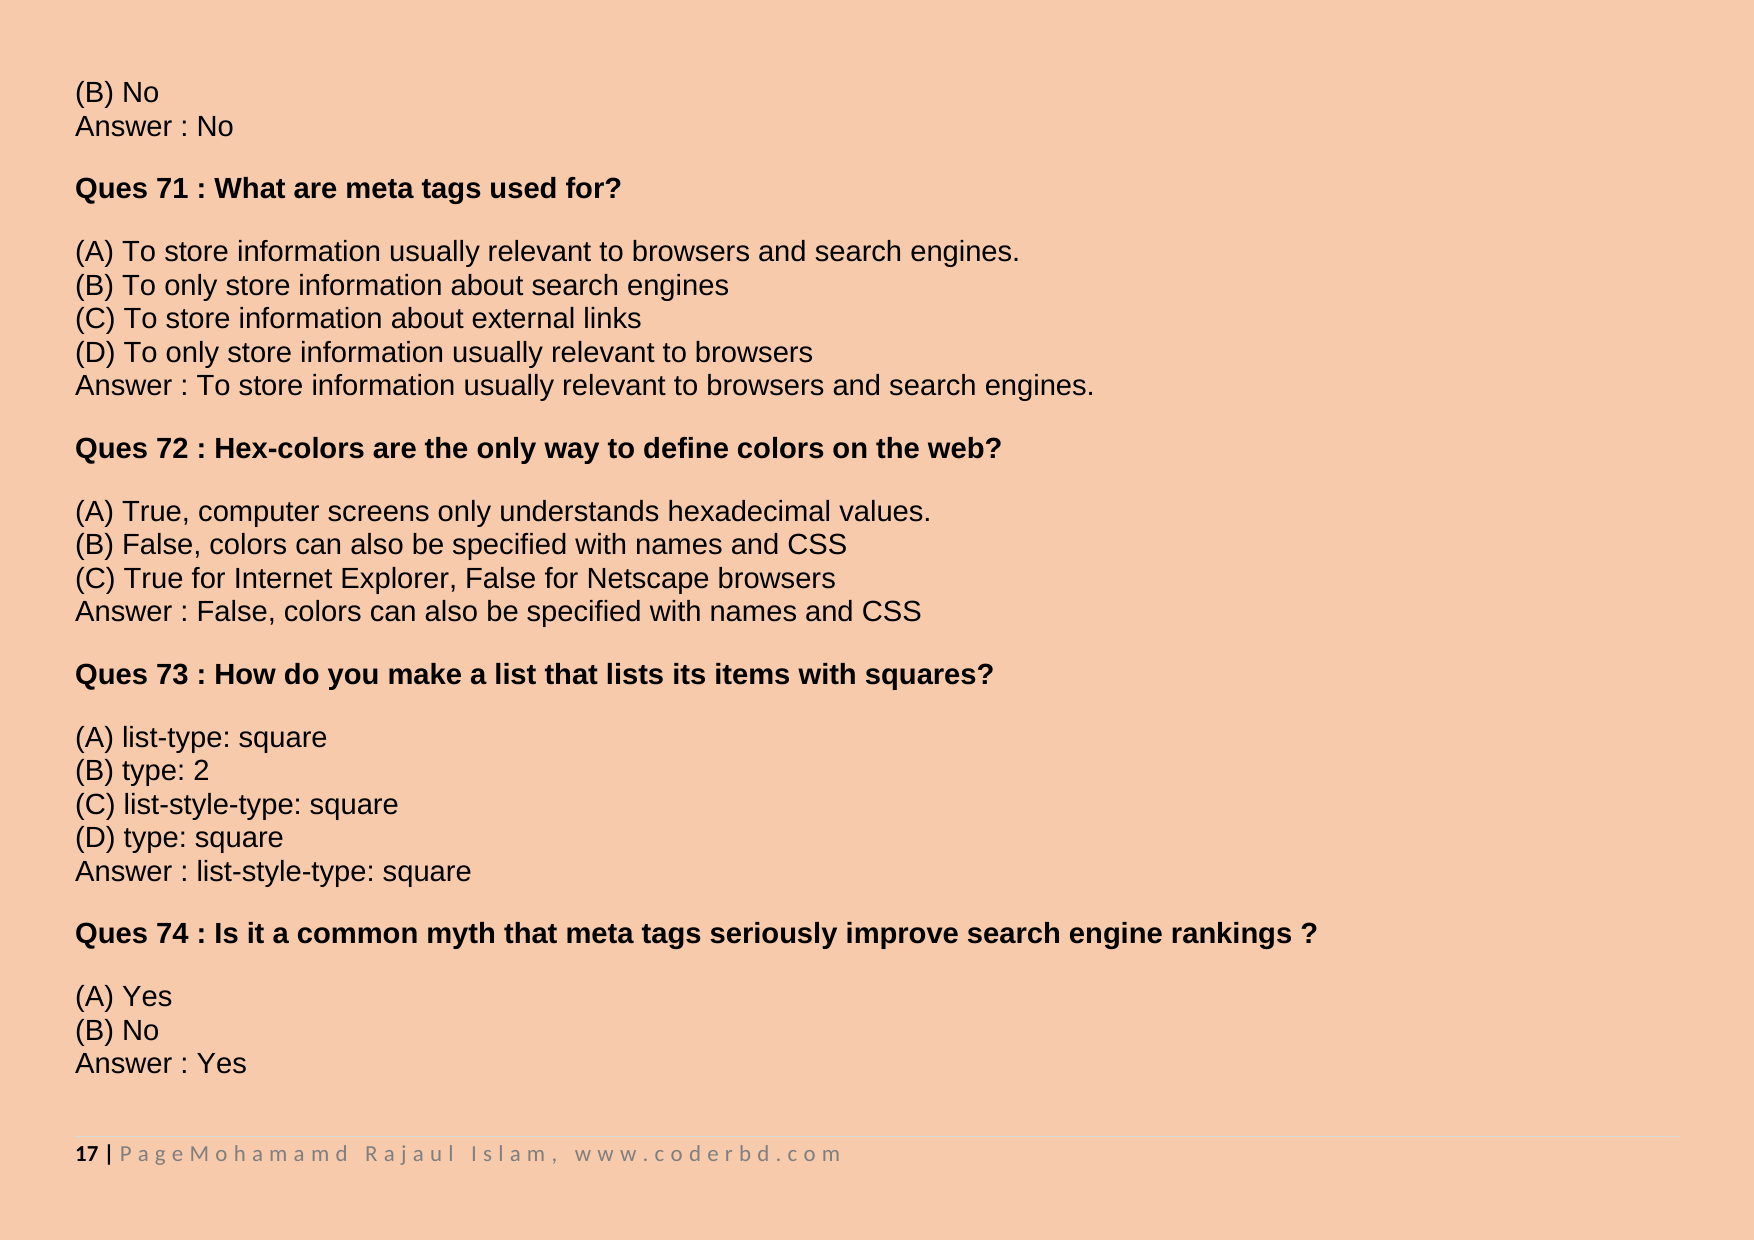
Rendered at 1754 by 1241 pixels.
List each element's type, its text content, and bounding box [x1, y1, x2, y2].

text Answer : No [75, 108, 1679, 142]
text (A) list-type: square [75, 719, 1679, 753]
text Answer : To store information usually relevant to browsers and search engines. [75, 368, 1679, 402]
text (B) No [75, 75, 1679, 108]
text (A) To store information usually relevant to browsers and search engines. [75, 234, 1679, 267]
text (D) type: square [75, 820, 1679, 854]
text (A) True, computer screens only understands hexadecimal values. [75, 493, 1679, 527]
text (B) No [75, 1013, 1679, 1046]
text (A) Yes [75, 979, 1679, 1013]
text (C) To store information about external links [75, 301, 1679, 334]
text Answer : list-style-type: square [75, 854, 1679, 887]
text (C) list-style-type: square [75, 787, 1679, 820]
text (B) False, colors can also be specified with names and CSS [75, 527, 1679, 561]
text Ques 72 : Hex-colors are the only way to define colors on the web? [75, 431, 1679, 464]
text Ques 74 : Is it a common myth that meta tags seriously improve search engine rankings ? [75, 916, 1679, 950]
text Ques 71 : What are meta tags used for? [75, 171, 1679, 205]
text (C) True for Internet Explorer, False for Netscape browsers [75, 561, 1679, 594]
text (D) To only store information usually relevant to browsers [75, 334, 1679, 368]
text (B) type: 2 [75, 753, 1679, 787]
text Answer : Yes [75, 1046, 1679, 1080]
text (B) To only store information about search engines [75, 267, 1679, 301]
text Answer : False, colors can also be specified with names and CSS [75, 594, 1679, 628]
text Ques 73 : How do you make a list that lists its items with squares? [75, 657, 1679, 690]
